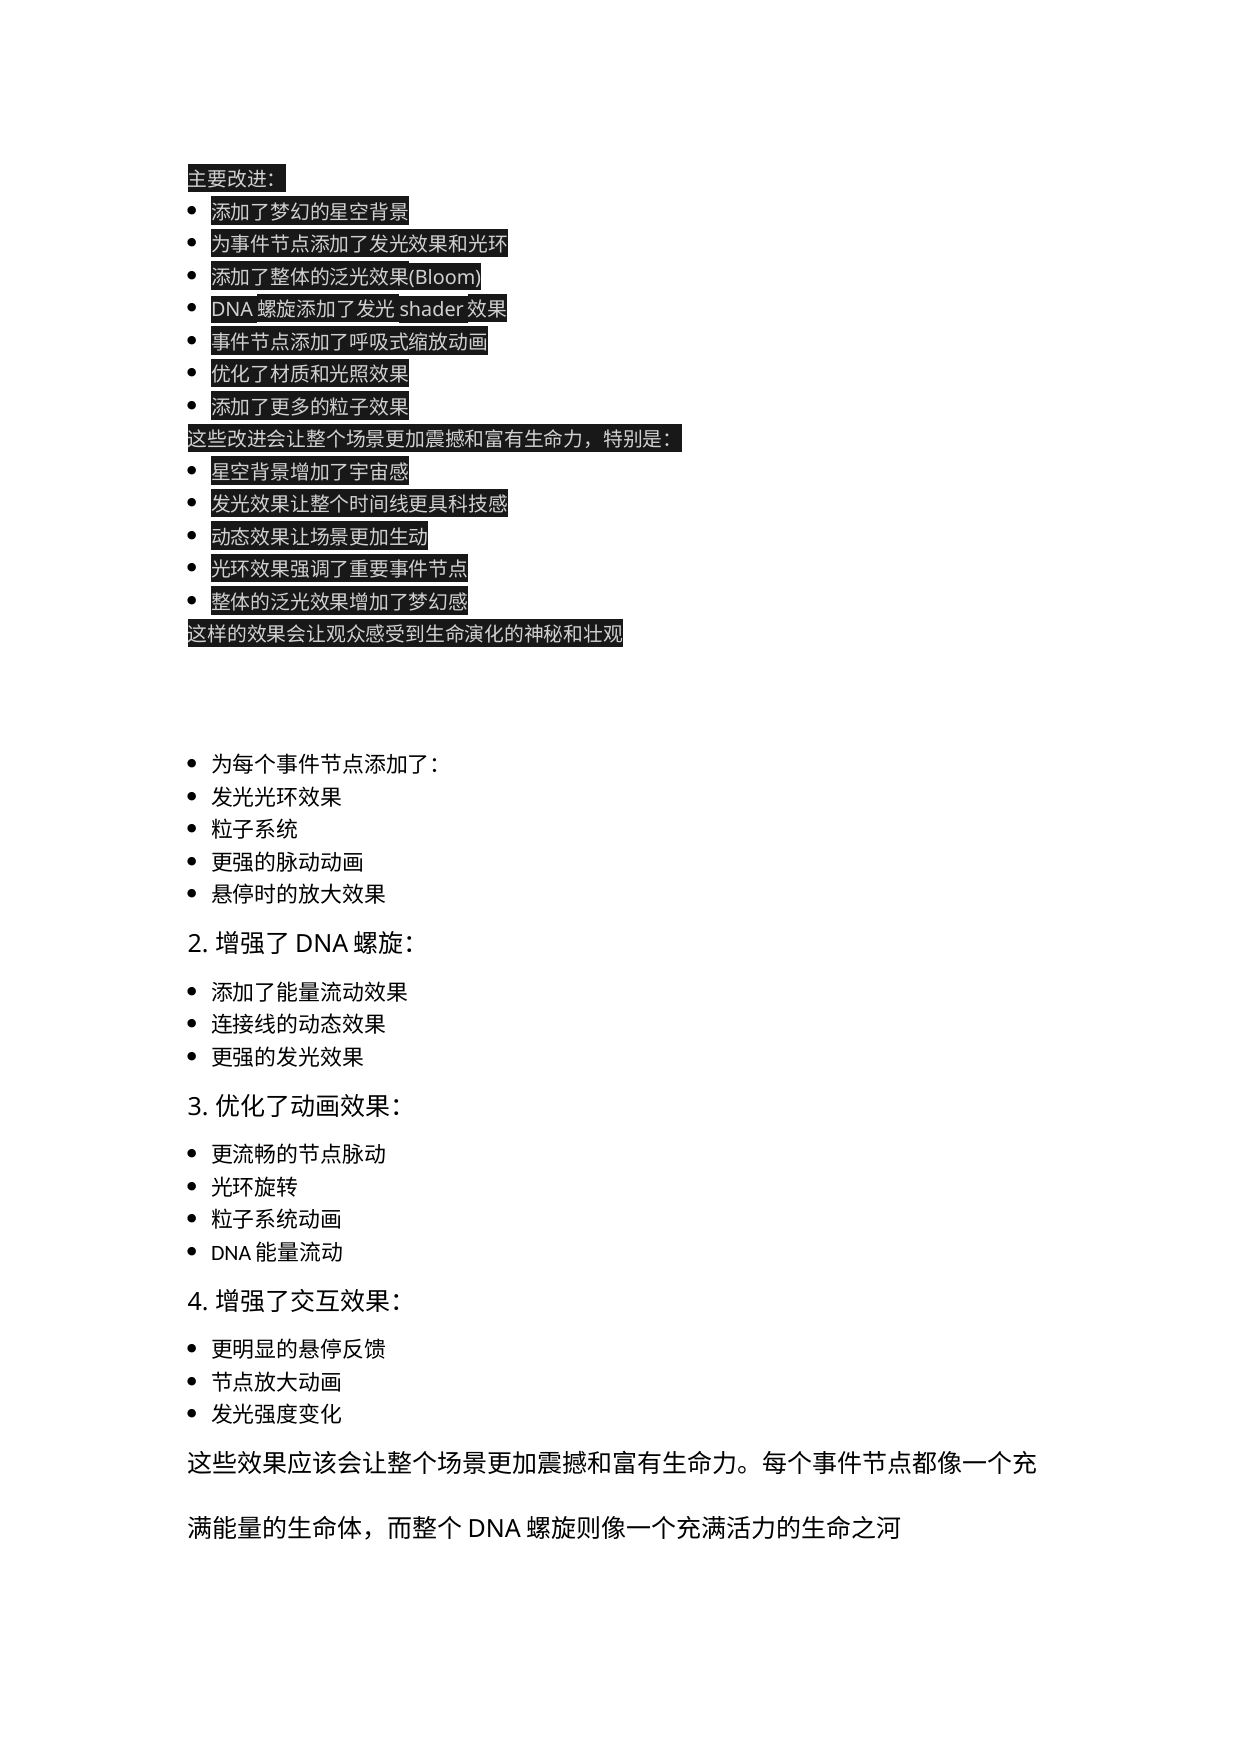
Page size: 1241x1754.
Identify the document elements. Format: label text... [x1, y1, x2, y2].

text · 整体的泛光效果增加了梦幻感 [187, 584, 1053, 617]
text · 添加了能量流动效果 [187, 974, 1053, 1007]
text 这些效果应该会让整个场景更加震撼和富有生命力。每个事件节点都像一个充满能量的生命体，而整个DNA螺旋则像一个充满活力的生命之河 [187, 1429, 1053, 1559]
text · 更流畅的节点脉动 [187, 1137, 1053, 1169]
text · 为事件节点添加了发光效果和光环 [187, 227, 1053, 259]
text · 更强的脉动动画 [187, 844, 1053, 877]
text 这样的效果会让观众感受到生命演化的神秘和壮观 [187, 617, 1053, 649]
text 这些改进会让整个场景更加震撼和富有生命力，特别是： [187, 422, 1053, 454]
text · 添加了梦幻的星空背景 [187, 194, 1053, 227]
text · 粒子系统 [187, 812, 1053, 844]
text · 发光光环效果 [187, 779, 1053, 812]
text · DNA能量流动 [187, 1234, 1053, 1267]
text 4. 增强了交互效果： [187, 1267, 1053, 1332]
text · 动态效果让场景更加生动 [187, 519, 1053, 552]
text · 星空背景增加了宇宙感 [187, 454, 1053, 487]
text · 光环效果强调了重要事件节点 [187, 552, 1053, 584]
text · 发光强度变化 [187, 1397, 1053, 1429]
text · 粒子系统动画 [187, 1202, 1053, 1234]
text · 悬停时的放大效果 [187, 877, 1053, 909]
text · DNA螺旋添加了发光shader效果 [187, 292, 1053, 324]
text 主要改进： [187, 162, 1053, 194]
text · 优化了材质和光照效果 [187, 357, 1053, 389]
text · 发光效果让整个时间线更具科技感 [187, 487, 1053, 519]
text · 为每个事件节点添加了： [187, 747, 1053, 779]
text · 添加了整体的泛光效果(Bloom) [187, 259, 1053, 292]
text · 更明显的悬停反馈 [187, 1332, 1053, 1364]
text · 事件节点添加了呼吸式缩放动画 [187, 324, 1053, 357]
text · 光环旋转 [187, 1169, 1053, 1202]
text · 节点放大动画 [187, 1364, 1053, 1397]
text 3. 优化了动画效果： [187, 1072, 1053, 1137]
text · 添加了更多的粒子效果 [187, 389, 1053, 422]
text · 连接线的动态效果 [187, 1007, 1053, 1039]
text 2. 增强了DNA螺旋： [187, 909, 1053, 974]
text · 更强的发光效果 [187, 1039, 1053, 1072]
